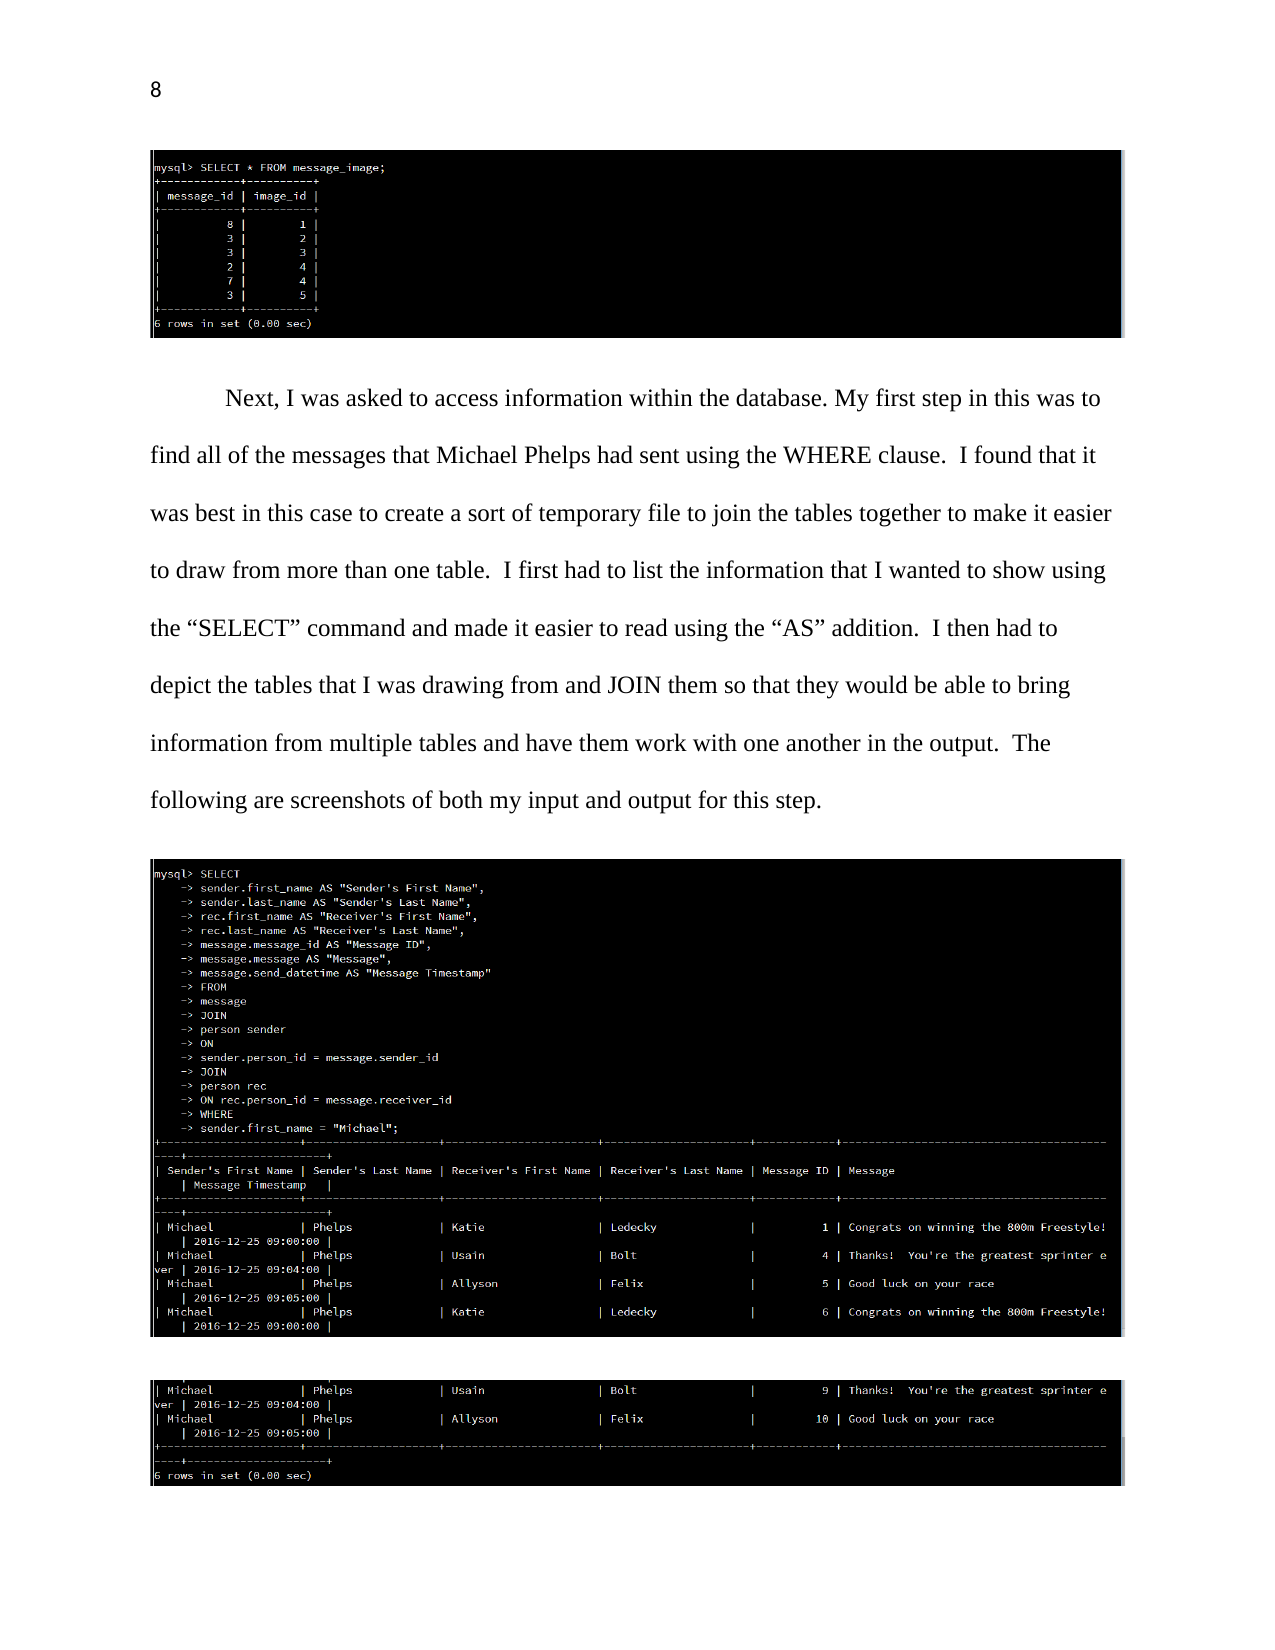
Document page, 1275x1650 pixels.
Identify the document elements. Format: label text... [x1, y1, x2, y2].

picture [150, 150, 1125, 338]
picture [150, 859, 1125, 1337]
picture [150, 1380, 1125, 1486]
text Next, I was asked to access information within the database. My first step in this was to find all of the messages that Michael Phelps had sent using the WHERE clause. I found that it was best in this case to create a sort of temporary file to join the tables together to make it easier to draw from more than one table. I first had to list the information that I wanted to show using the “SELECT” command and made it easier to read using the “AS” addition. I then had to depict the tables that I was drawing from and JOIN them so that they would be able to bring information from multiple tables and have them work with one another in the output. The following are screenshots of both my input and output for this step. [150, 383, 1125, 814]
